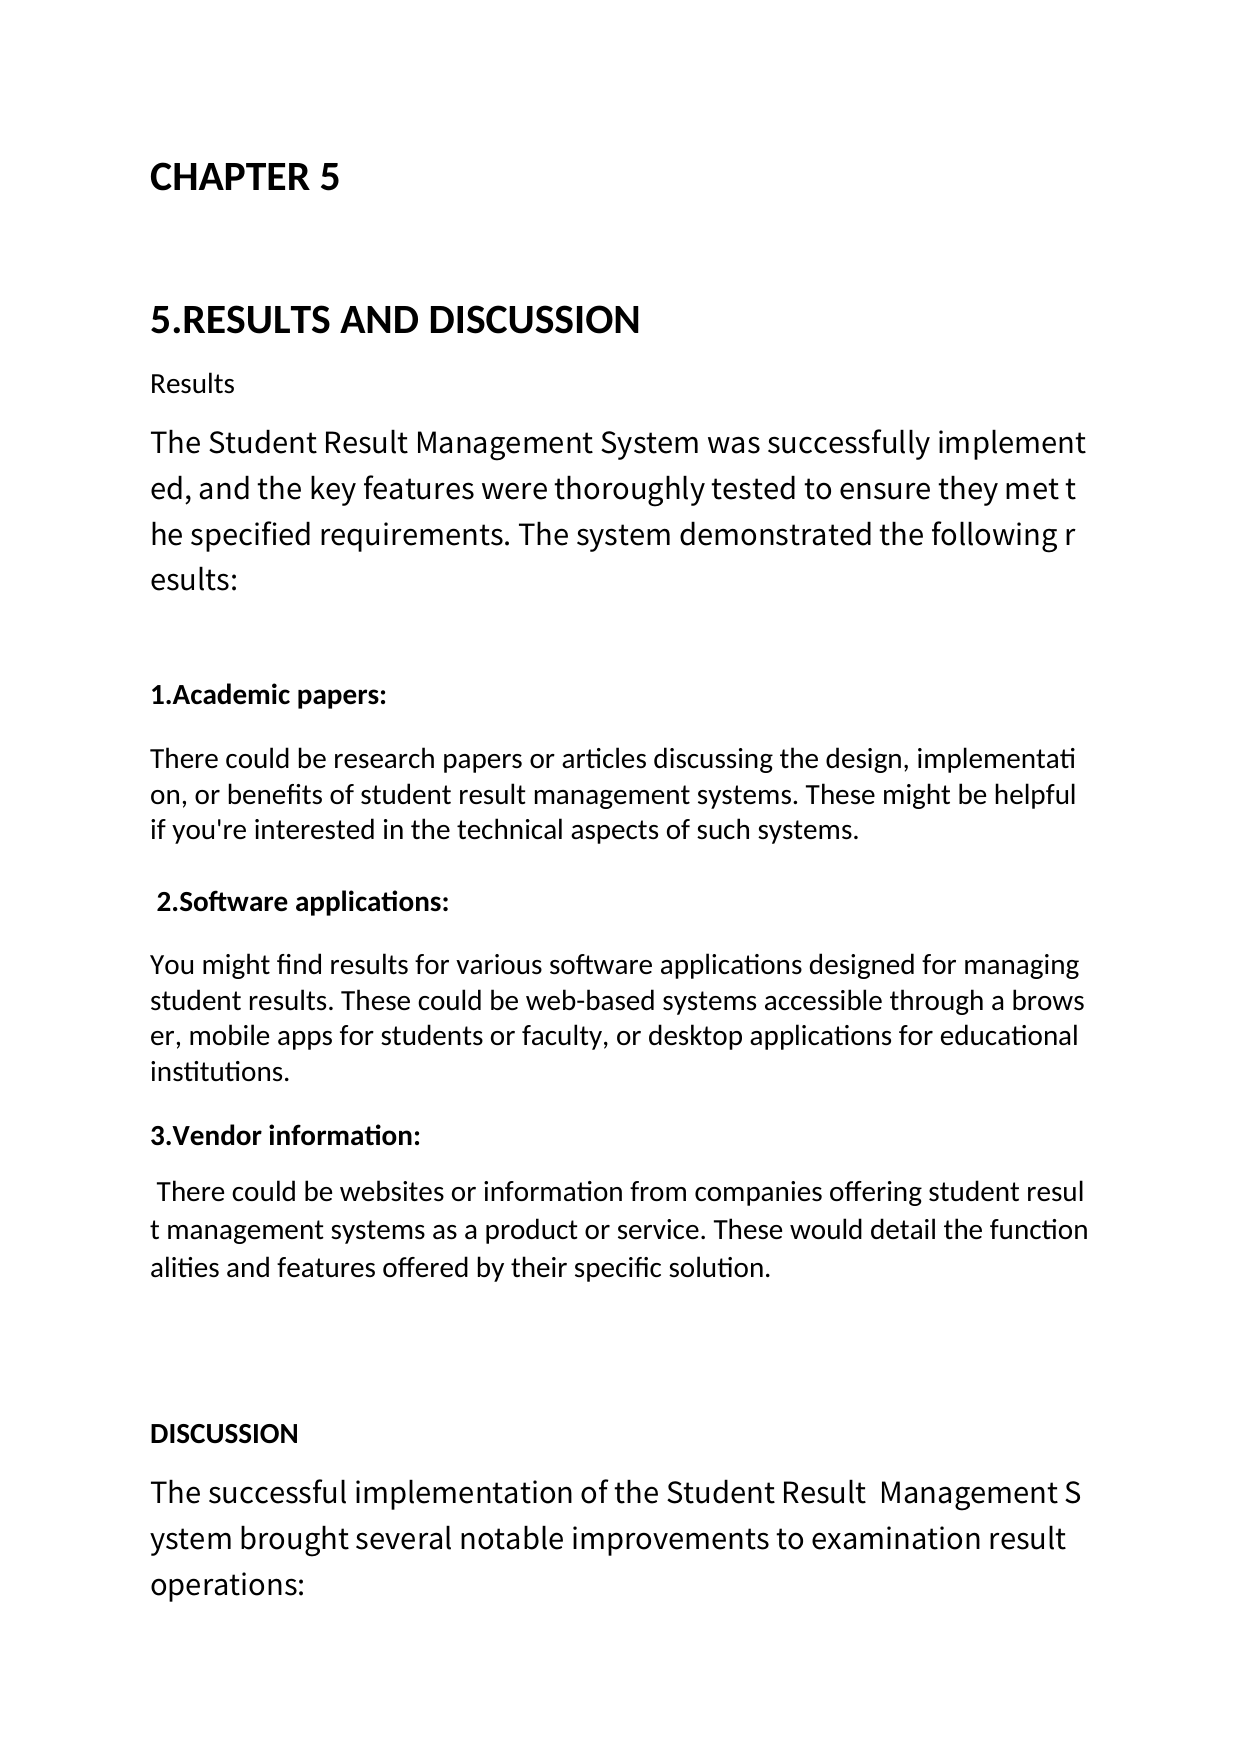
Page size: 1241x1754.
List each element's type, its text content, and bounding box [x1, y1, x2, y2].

text DISCUSSION [150, 1415, 1090, 1450]
text The successful implementation of the Student Result Management System brought several notable improvements to examination result operations: [150, 1470, 1090, 1603]
text 1.Academic papers: [150, 676, 1090, 712]
text CHAPTER 5 [150, 150, 1090, 201]
text 5.RESULTS AND DISCUSSION [150, 293, 1090, 344]
text You might find results for various software applications designed for managing student results. These could be web-based systems accessible through a browser, mobile apps for students or faculty, or desktop applications for educational institutions. [150, 946, 1090, 1089]
text Results [150, 365, 1090, 400]
text There could be websites or information from companies offering student result management systems as a product or service. These would detail the functionalities and features offered by their specific solution. [150, 1173, 1090, 1285]
text There could be research papers or articles discussing the design, implementation, or benefits of student result management systems. These might be helpful if you're interested in the technical aspects of such systems. [150, 740, 1090, 847]
text 2.Software applications: [150, 883, 1090, 918]
text The Student Result Management System was successfully implemented, and the key features were thoroughly tested to ensure they met the specified requirements. The system demonstrated the following results: [150, 420, 1090, 599]
text 3.Vendor information: [150, 1117, 1090, 1153]
